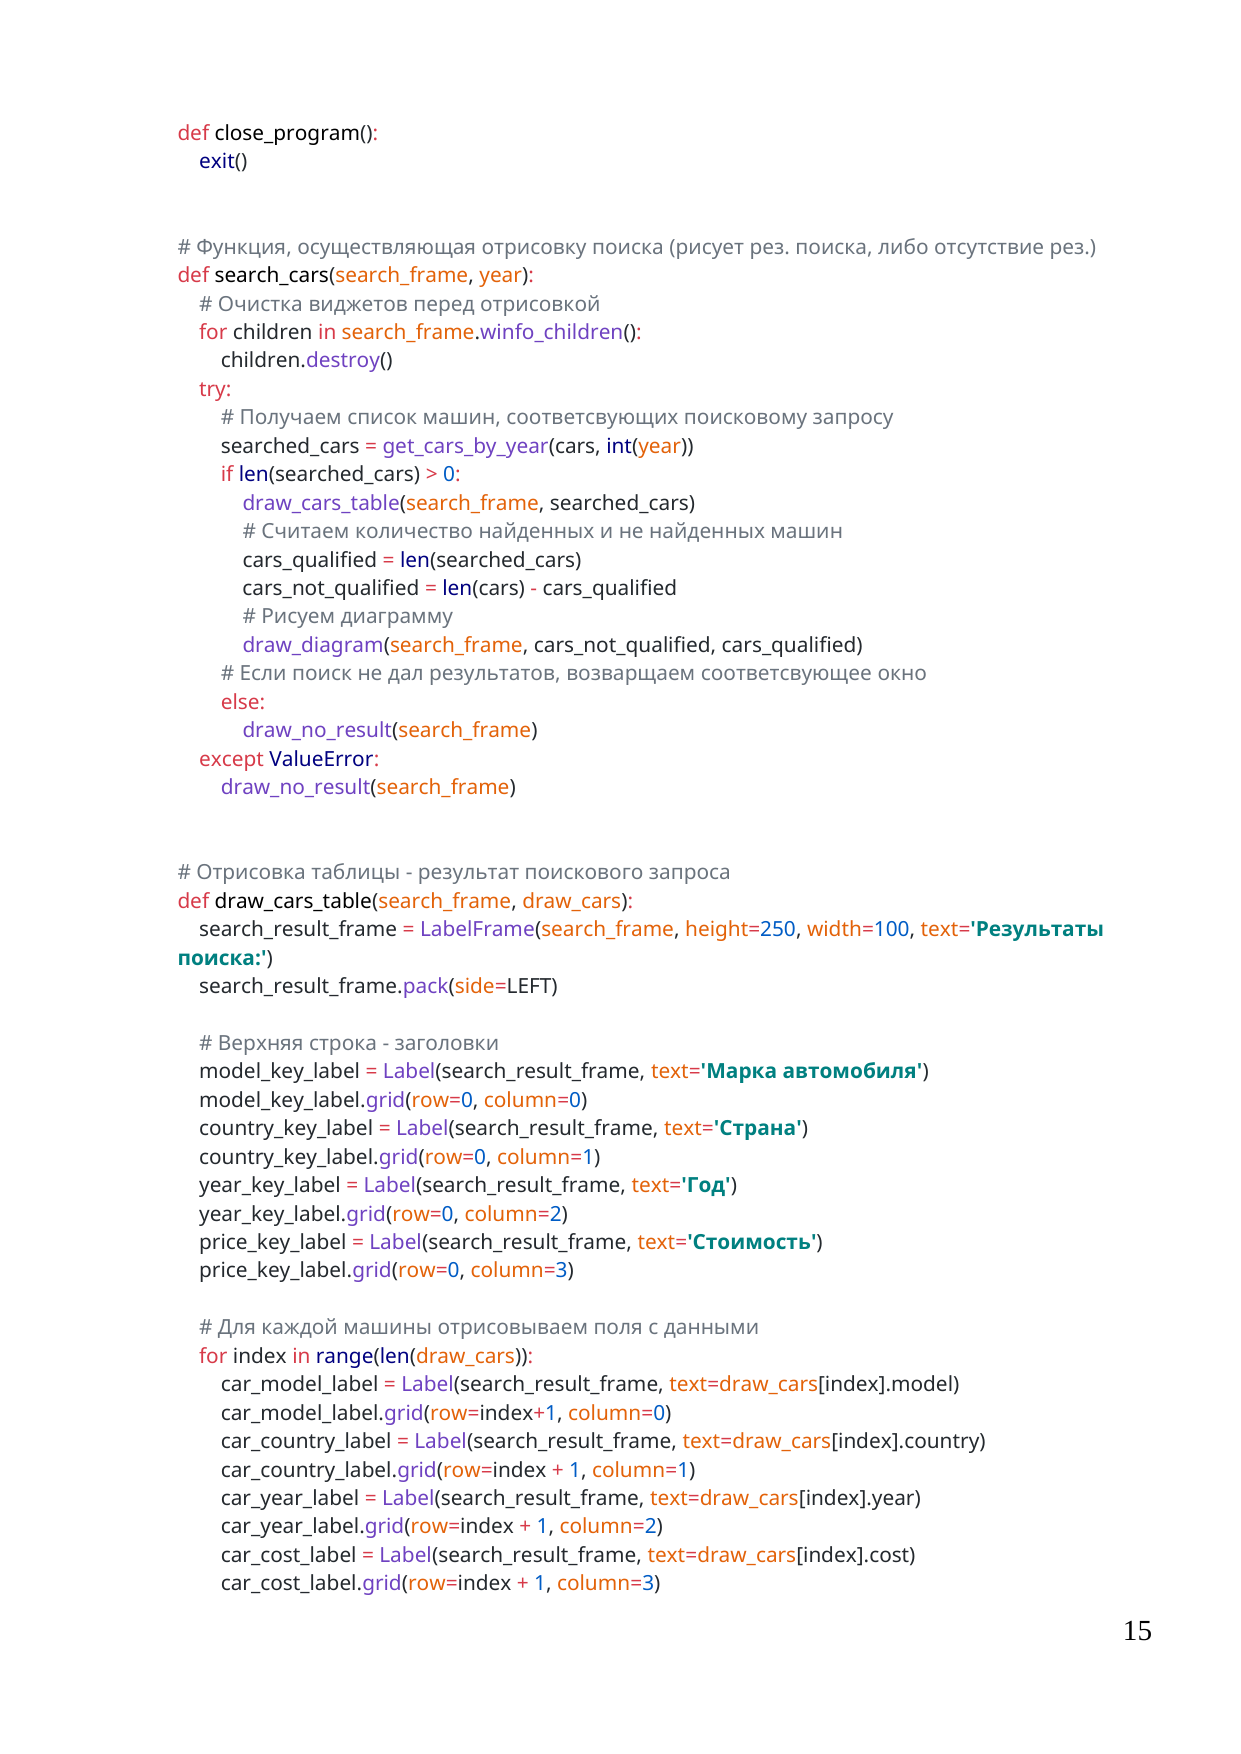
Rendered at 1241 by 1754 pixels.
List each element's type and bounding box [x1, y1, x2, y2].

text [177, 118, 1152, 1597]
